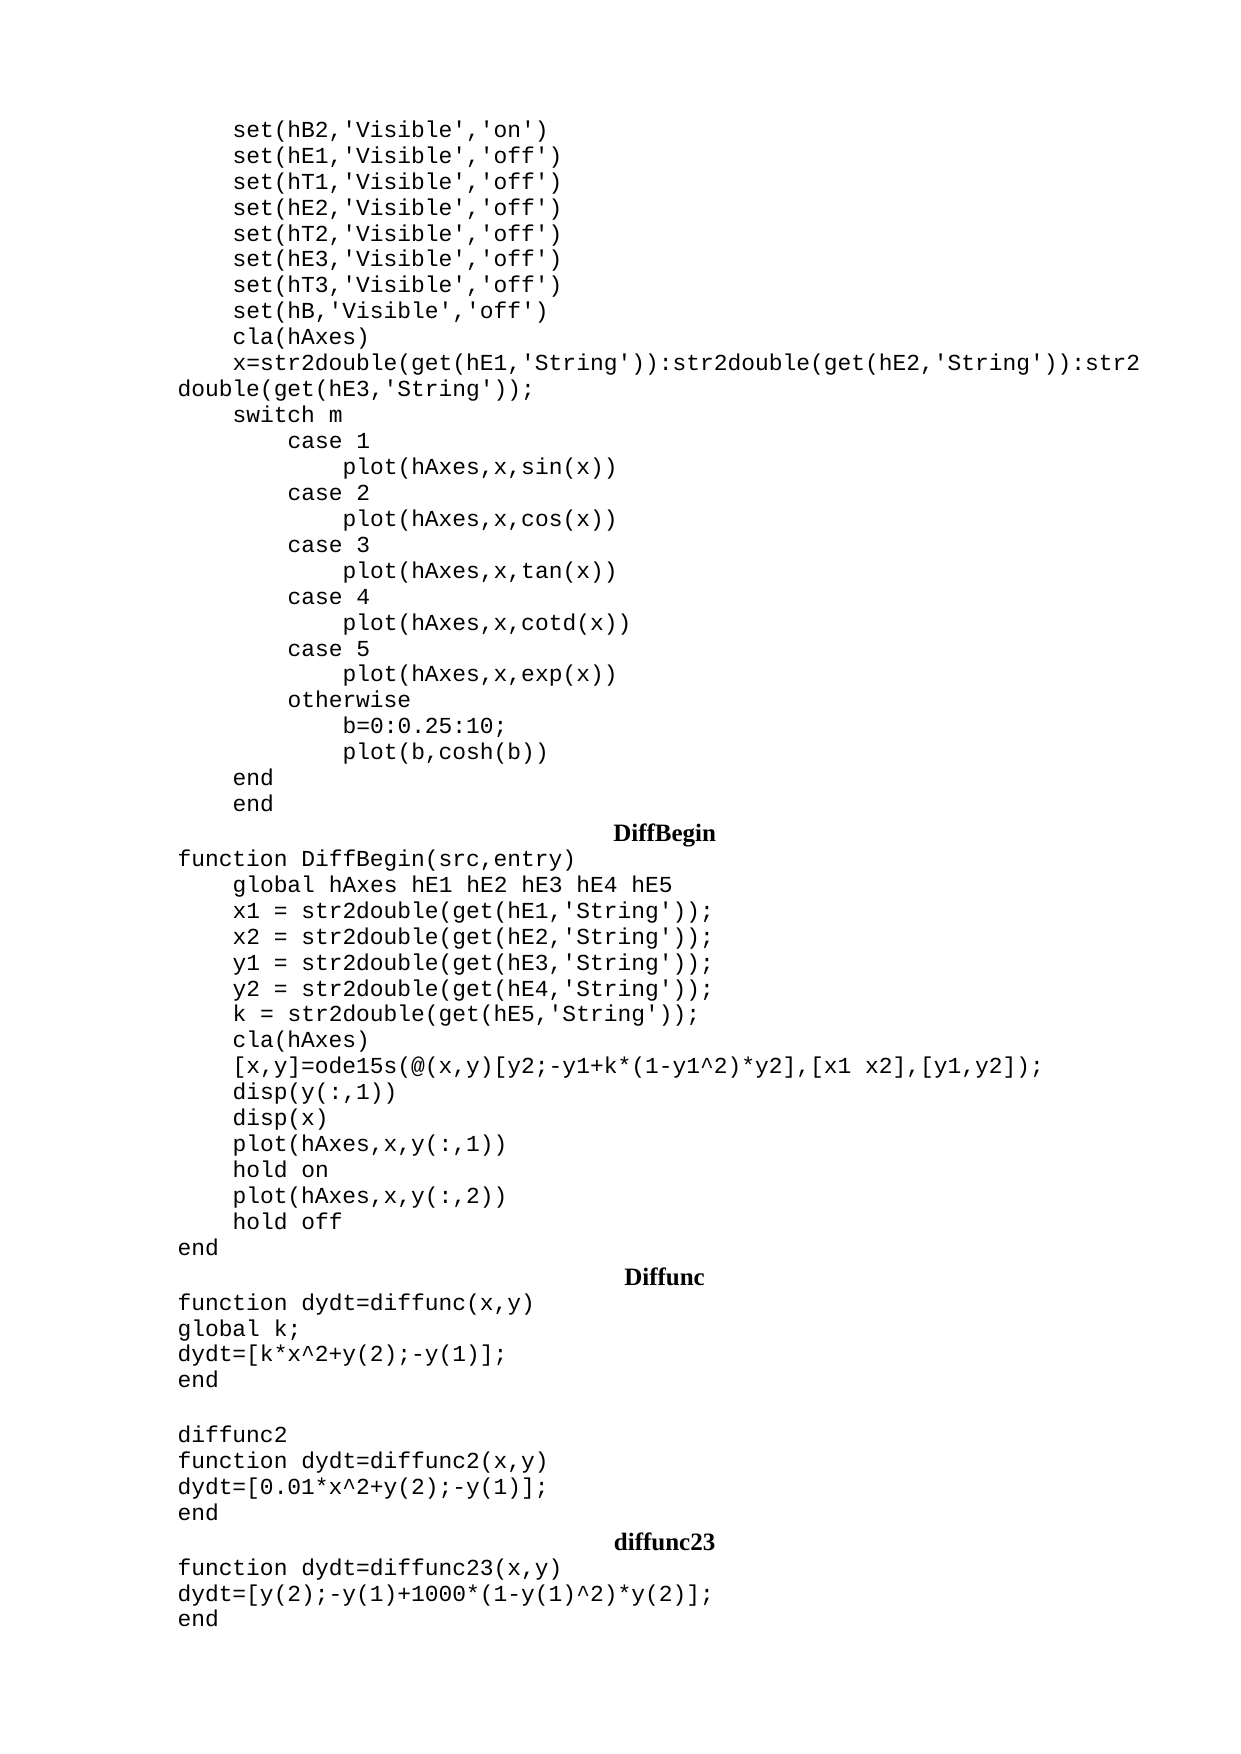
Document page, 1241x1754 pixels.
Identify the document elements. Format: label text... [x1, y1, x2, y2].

text end [177, 1369, 1152, 1395]
text plot(hAxes,x,y(:,2)) [177, 1184, 1152, 1210]
text diffunc2 [177, 1423, 1152, 1449]
text [x,y]=ode15s(@(x,y)[y2;-y1+k*(1-y1^2)*y2],[x1 x2],[y1,y2]); [177, 1055, 1152, 1081]
text function dydt=diffunc23(x,y) [177, 1556, 1152, 1582]
text otherwise [177, 689, 1152, 715]
text end [177, 792, 1152, 818]
text plot(hAxes,x,cotd(x)) [177, 611, 1152, 637]
text b=0:0.25:10; [177, 715, 1152, 741]
text set(hE2,'Visible','off') [177, 196, 1152, 222]
text switch m [177, 403, 1152, 429]
text set(hB,'Visible','off') [177, 300, 1152, 326]
text dydt=[k*x^2+y(2);-y(1)]; [177, 1343, 1152, 1369]
text end [177, 1501, 1152, 1527]
text disp(x) [177, 1107, 1152, 1132]
text set(hB2,'Visible','on') [177, 118, 1152, 144]
text DiffBegin [177, 818, 1152, 847]
text plot(hAxes,x,cos(x)) [177, 507, 1152, 533]
text x1 = str2double(get(hE1,'String')); [177, 899, 1152, 925]
text set(hE3,'Visible','off') [177, 248, 1152, 274]
text x=str2double(get(hE1,'String')):str2double(get(hE2,'String')):str2double(get(hE3,'String')); [177, 352, 1152, 403]
text y1 = str2double(get(hE3,'String')); [177, 951, 1152, 977]
text case 3 [177, 533, 1152, 559]
text plot(hAxes,x,y(:,1)) [177, 1132, 1152, 1158]
text case 1 [177, 429, 1152, 455]
text x2 = str2double(get(hE2,'String')); [177, 925, 1152, 951]
text function dydt=diffunc(x,y) [177, 1291, 1152, 1317]
text cla(hAxes) [177, 1029, 1152, 1055]
text disp(y(:,1)) [177, 1081, 1152, 1107]
text function DiffBegin(src,entry) [177, 847, 1152, 873]
text case 4 [177, 585, 1152, 611]
text end [177, 1608, 1152, 1634]
text hold off [177, 1210, 1152, 1236]
text dydt=[0.01*x^2+y(2);-y(1)]; [177, 1475, 1152, 1501]
text set(hT3,'Visible','off') [177, 274, 1152, 300]
text function dydt=diffunc2(x,y) [177, 1449, 1152, 1475]
text case 5 [177, 637, 1152, 663]
text plot(hAxes,x,tan(x)) [177, 559, 1152, 585]
text hold on [177, 1158, 1152, 1184]
text plot(hAxes,x,exp(x)) [177, 663, 1152, 689]
text Diffunc [177, 1262, 1152, 1291]
text global hAxes hE1 hE2 hE3 hE4 hE5 [177, 873, 1152, 899]
text set(hT1,'Visible','off') [177, 170, 1152, 196]
text plot(b,cosh(b)) [177, 741, 1152, 767]
text global k; [177, 1317, 1152, 1343]
text y2 = str2double(get(hE4,'String')); [177, 977, 1152, 1003]
text k = str2double(get(hE5,'String')); [177, 1003, 1152, 1029]
text diffunc23 [177, 1527, 1152, 1556]
text set(hT2,'Visible','off') [177, 222, 1152, 248]
text plot(hAxes,x,sin(x)) [177, 455, 1152, 481]
text case 2 [177, 481, 1152, 507]
text end [177, 767, 1152, 792]
text set(hE1,'Visible','off') [177, 144, 1152, 170]
text dydt=[y(2);-y(1)+1000*(1-y(1)^2)*y(2)]; [177, 1582, 1152, 1608]
text end [177, 1236, 1152, 1262]
text cla(hAxes) [177, 326, 1152, 352]
